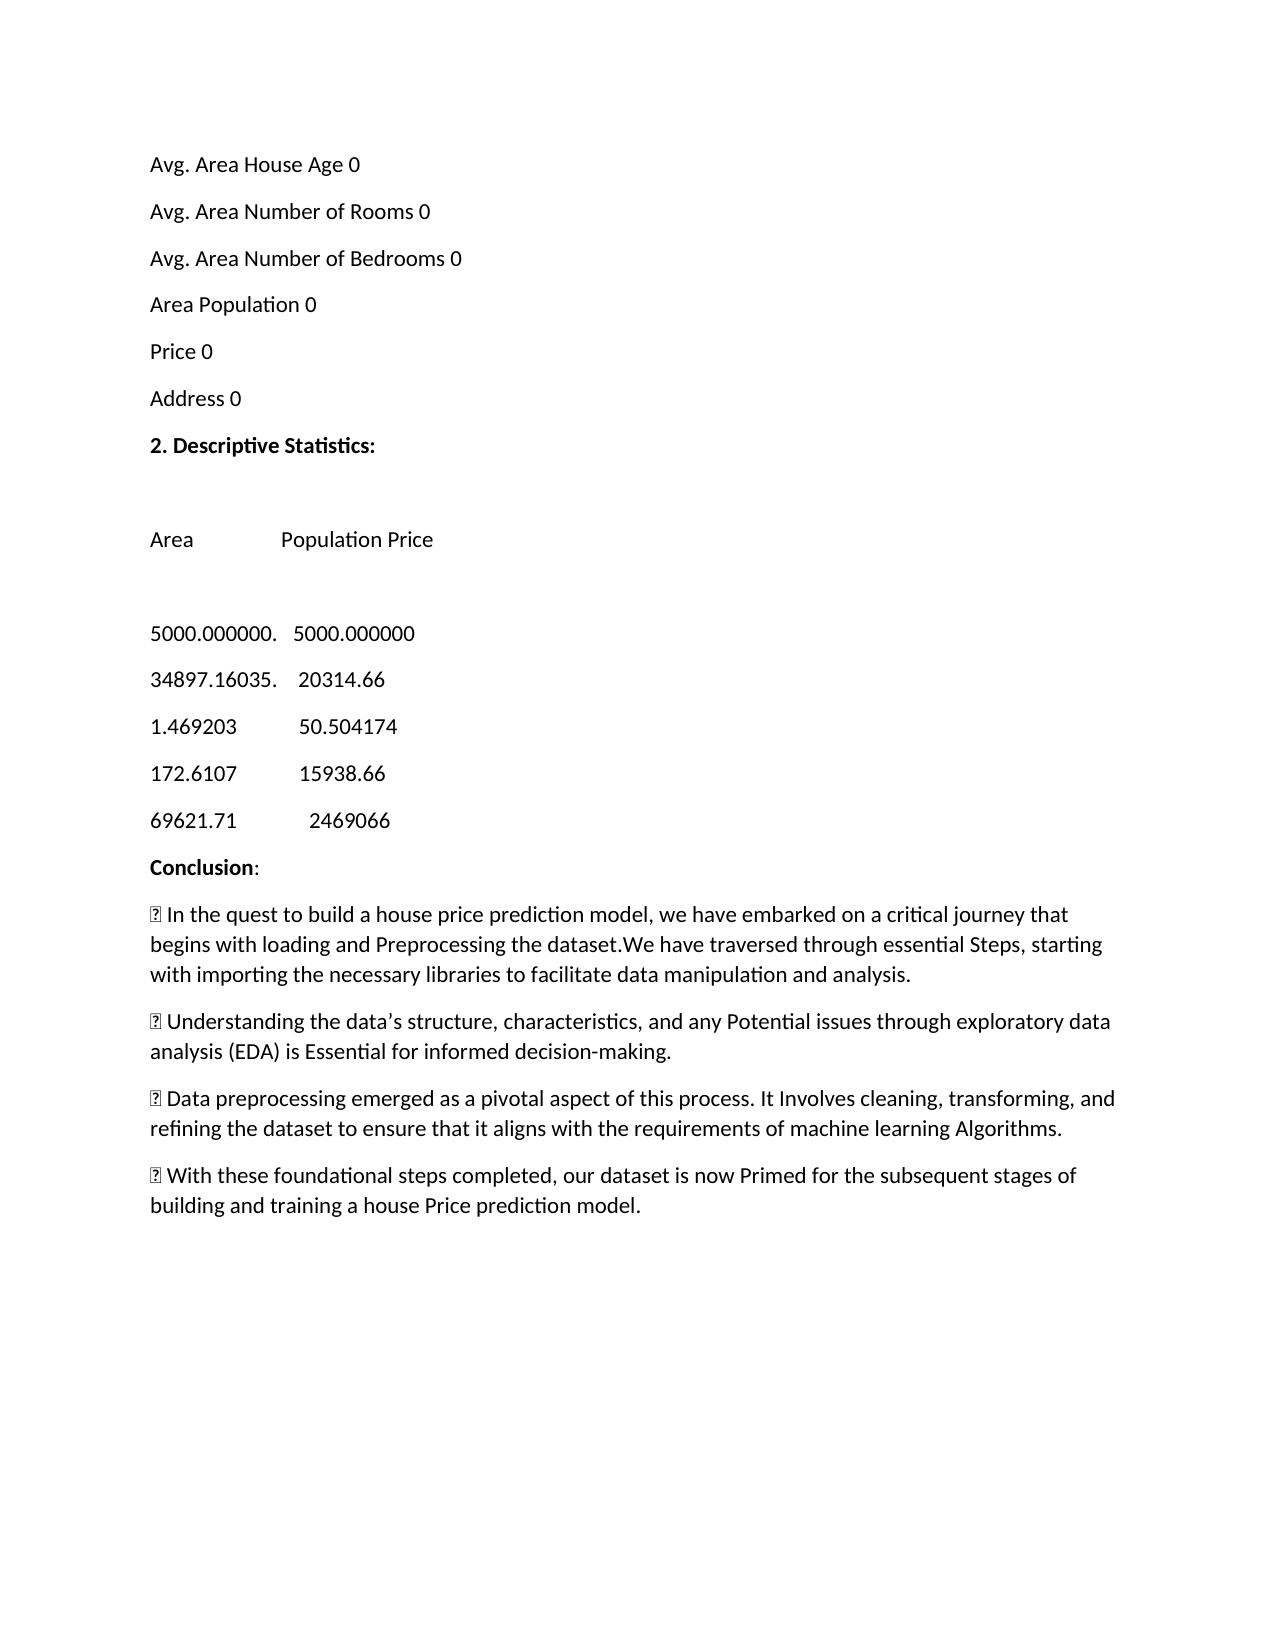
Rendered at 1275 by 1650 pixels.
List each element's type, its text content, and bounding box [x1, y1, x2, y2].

text Avg. Area House Age 0 [150, 150, 1125, 178]
text Price 0 [150, 337, 1125, 366]
text  Understanding the data’s structure, characteristics, and any Potential issues through exploratory data analysis (EDA) is Essential for informed decision-making. [150, 1007, 1125, 1066]
text Avg. Area Number of Rooms 0 [150, 197, 1125, 225]
text Area Population Price [150, 525, 1125, 553]
text Avg. Area Number of Bedrooms 0 [150, 244, 1125, 272]
text  Data preprocessing emerged as a pivotal aspect of this process. It Involves cleaning, transforming, and refining the dataset to ensure that it aligns with the requirements of machine learning Algorithms. [150, 1084, 1125, 1143]
text 69621.71 2469066 [150, 806, 1125, 834]
text Area Population 0 [150, 291, 1125, 319]
text Address 0 [150, 384, 1125, 412]
text 34897.16035. 20314.66 [150, 666, 1125, 694]
text 5000.000000. 5000.000000 [150, 619, 1125, 647]
text  With these foundational steps completed, our dataset is now Primed for the subsequent stages of building and training a house Price prediction model. [150, 1161, 1125, 1220]
text 1.469203 50.504174 [150, 712, 1125, 741]
text Conclusion: [150, 853, 1125, 881]
text 172.6107 15938.66 [150, 759, 1125, 787]
text  In the quest to build a house price prediction model, we have embarked on a critical journey that begins with loading and Preprocessing the dataset.We have traversed through essential Steps, starting with importing the necessary libraries to facilitate data manipulation and analysis. [150, 900, 1125, 988]
text 2. Descriptive Statistics: [150, 431, 1125, 459]
